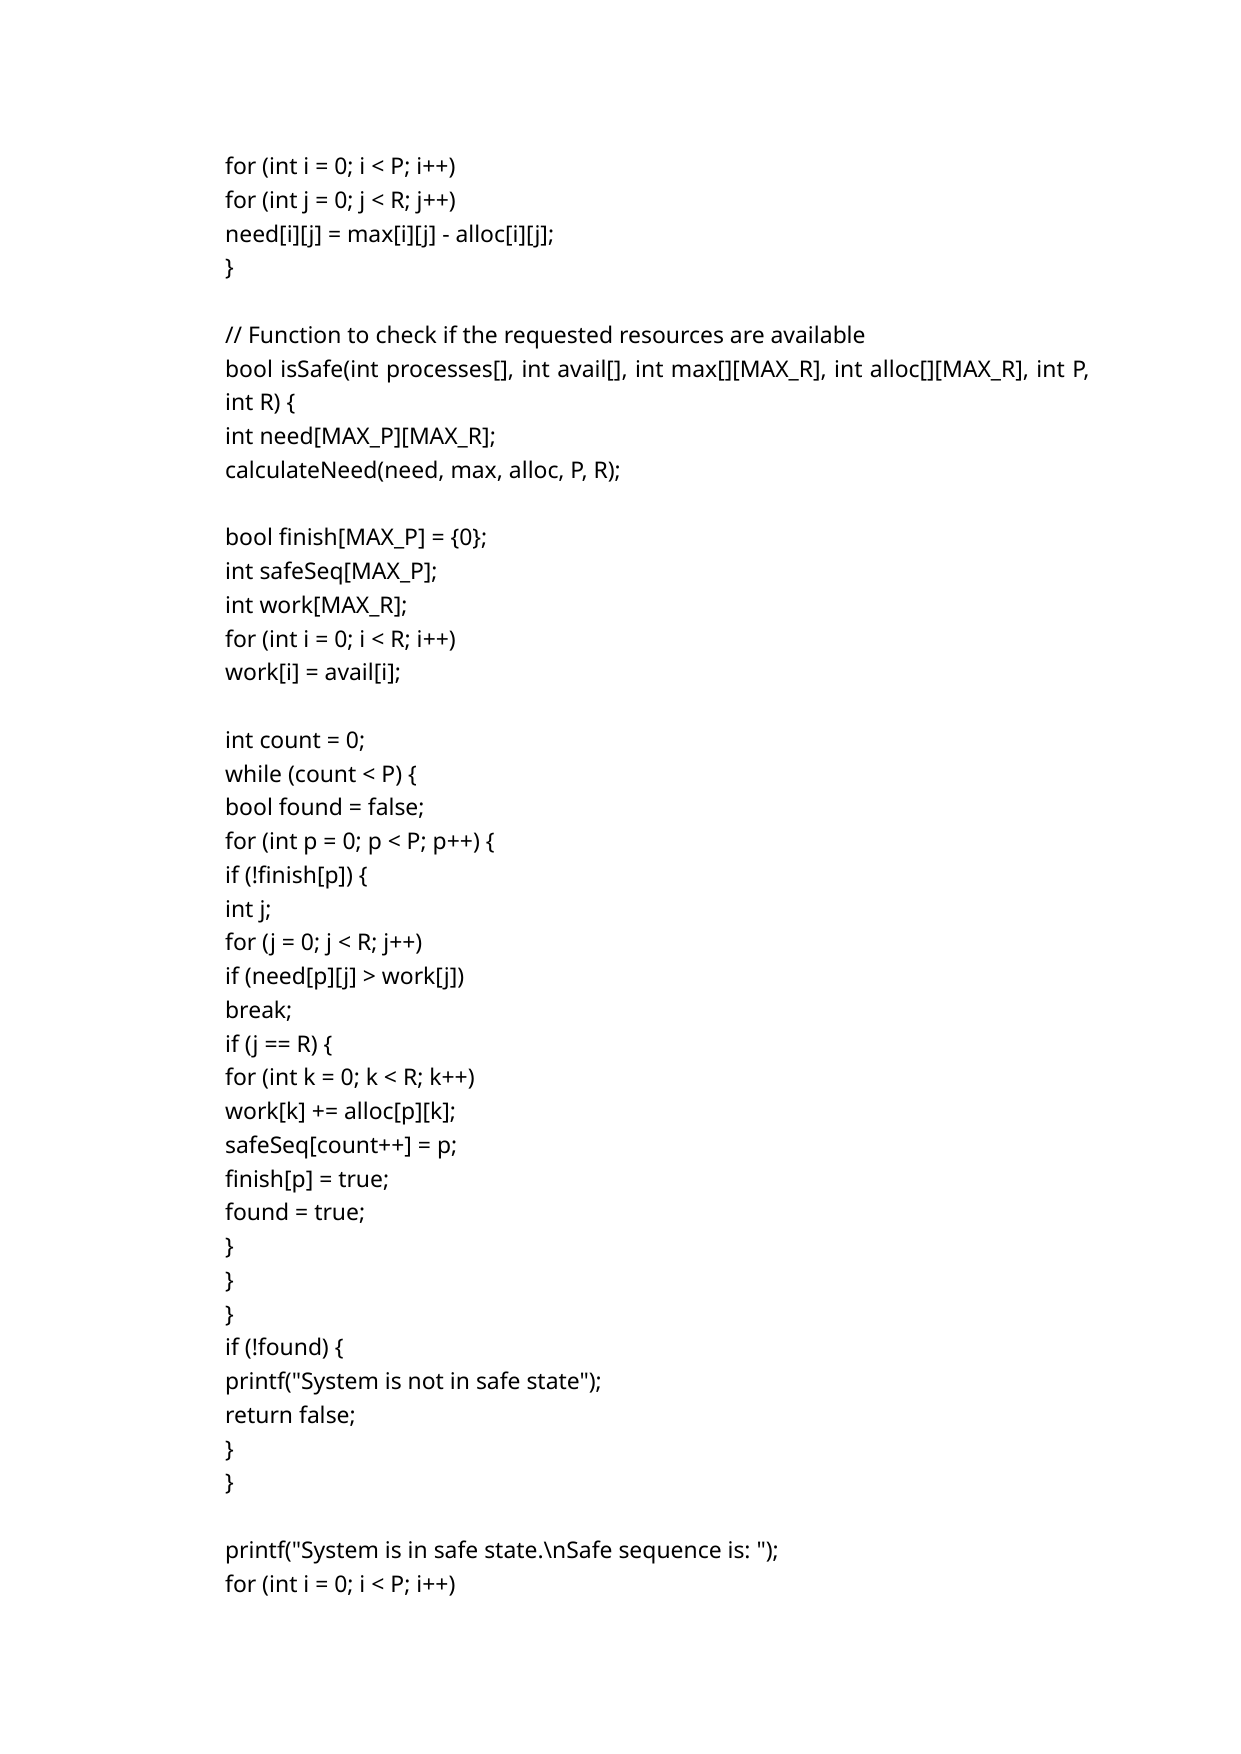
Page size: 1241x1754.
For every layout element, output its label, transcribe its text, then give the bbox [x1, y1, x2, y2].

list if (!found) { [225, 1331, 1090, 1362]
list for (int i = 0; i < R; i++) [225, 622, 1090, 654]
list } [225, 1432, 1090, 1464]
list work[k] += alloc[p][k]; [225, 1095, 1090, 1126]
list int work[MAX_R]; [225, 589, 1090, 620]
list int j; [225, 892, 1090, 924]
list } [225, 1297, 1090, 1329]
list for (int k = 0; k < R; k++) [225, 1061, 1090, 1092]
list found = true; [225, 1196, 1090, 1227]
list return false; [225, 1399, 1090, 1430]
list for (int p = 0; p < P; p++) { [225, 825, 1090, 856]
list for (int i = 0; i < P; i++) [225, 1567, 1090, 1599]
list finish[p] = true; [225, 1162, 1090, 1194]
list int safeSeq[MAX_P]; [225, 555, 1090, 586]
list printf("System is not in safe state"); [225, 1365, 1090, 1396]
list while (count < P) { [225, 757, 1090, 789]
list } [225, 251, 1090, 282]
list work[i] = avail[i]; [225, 656, 1090, 687]
list } [225, 1466, 1090, 1497]
list for (j = 0; j < R; j++) [225, 926, 1090, 957]
list need[i][j] = max[i][j] - alloc[i][j]; [225, 217, 1090, 249]
list bool finish[MAX_P] = {0}; [225, 521, 1090, 552]
list int count = 0; [225, 724, 1090, 755]
list } [225, 1230, 1090, 1261]
list for (int j = 0; j < R; j++) [225, 184, 1090, 215]
list } [225, 1264, 1090, 1295]
list if (j == R) { [225, 1027, 1090, 1059]
list int need[MAX_P][MAX_R]; [225, 420, 1090, 451]
list // Function to check if the requested resources are available [225, 319, 1090, 350]
list bool isSafe(int processes[], int avail[], int max[][MAX_R], int alloc[][MAX_R], int P, int R) { [225, 352, 1090, 417]
list break; [225, 994, 1090, 1025]
list bool found = false; [225, 791, 1090, 822]
list calculateNeed(need, max, alloc, P, R); [225, 454, 1090, 485]
list if (!finish[p]) { [225, 859, 1090, 890]
list for (int i = 0; i < P; i++) [225, 150, 1090, 181]
list if (need[p][j] > work[j]) [225, 960, 1090, 991]
list safeSeq[count++] = p; [225, 1129, 1090, 1160]
list printf("System is in safe state.\nSafe sequence is: "); [225, 1534, 1090, 1565]
